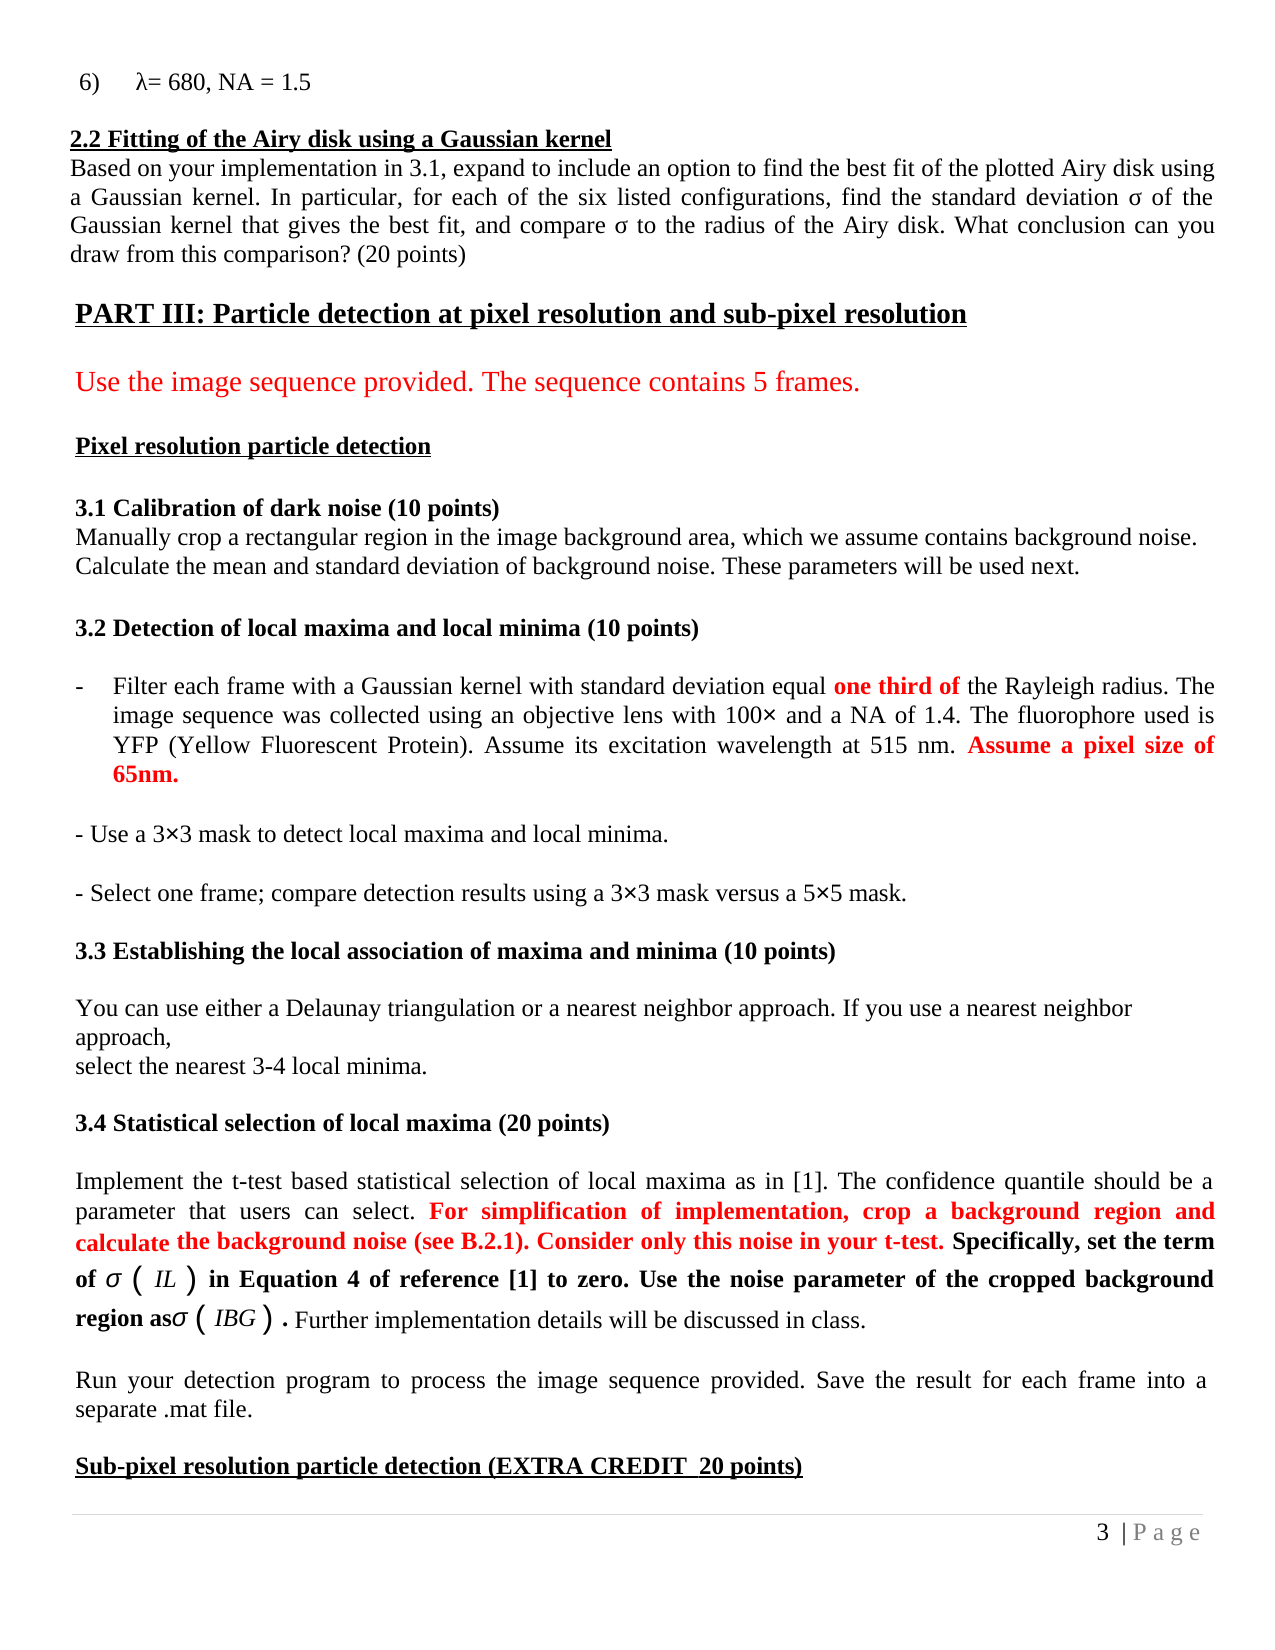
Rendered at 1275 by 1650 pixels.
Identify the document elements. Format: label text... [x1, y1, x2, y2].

subtitle Fitting of the Airy disk using a Gaussian kernel [69, 124, 1227, 153]
subtitle Pixel resolution particle detection [75, 431, 1227, 460]
subtitle Sub-pixel resolution particle detection (EXTRA CREDIT 20 points) [75, 1451, 1227, 1480]
subtitle Establishing the local association of maxima and minima (10 points) [75, 936, 1227, 965]
list Filter each frame with a Gaussian kernel with standard deviation equal one third of the Rayleigh radius. The image sequence was collected using an objective lens with 100× and a NA of 1.4. The fluorophore used is YFP (Yellow Fluorescent Protein). Assume its excitation wavelength at 515 nm. Assume a pixel size of 65nm. [75, 671, 1215, 788]
subtitle PART III: Particle detection at pixel resolution and sub-pixel resolution [75, 297, 1227, 330]
text You can use either a Delaunay triangulation or a nearest neighbor approach. If you use a nearest neighbor approach, [75, 993, 1227, 1051]
list Use a 3×3 mask to detect local maxima and local minima. [75, 819, 1227, 848]
list λ= 680, NA = 1.5 [79, 67, 1227, 95]
list Select one frame; compare detection results using a 3×3 mask versus a 5×5 mask. [75, 878, 1227, 907]
list Calibration of dark noise (10 points) [75, 493, 1227, 522]
text Manually crop a rectangular region in the image background area, which we assume contains background noise. Calculate the mean and standard deviation of background noise. These parameters will be used next. [75, 522, 1227, 580]
text Based on your implementation in 3.1, expand to include an option to find the best fit of the plotted Airy disk using a Gaussian kernel. In particular, for each of the six listed configurations, find the standard deviation σ of the Gaussian kernel that gives the best fit, and compare σ to the radius of the Airy disk. What conclusion can you draw from this comparison? (20 points) [70, 153, 1215, 268]
text Run your detection program to process the image sequence provided. Save the result for each frame into a separate .mat file. [75, 1365, 1227, 1423]
text Implement the t-test based statistical selection of local maxima as in [1]. The confidence quantile should be a parameter that users can select. For simplification of implementation, crop a background region and calculate the background noise (see B.2.1). Consider only this noise in your t-test. Specifically, set the term of σ ( IL ) in Equation 4 of reference [1] to zero. Use the noise parameter of the cropped background region asσ ( IBG ) . Further implementation details will be discussed in class. [75, 1166, 1215, 1335]
subtitle Detection of local maxima and local minima (10 points) [75, 613, 1227, 642]
text select the nearest 3-4 local minima. [75, 1051, 1227, 1080]
subtitle Statistical selection of local maxima (20 points) [75, 1108, 1227, 1137]
text Use the image sequence provided. The sequence contains 5 frames. [75, 364, 1227, 397]
